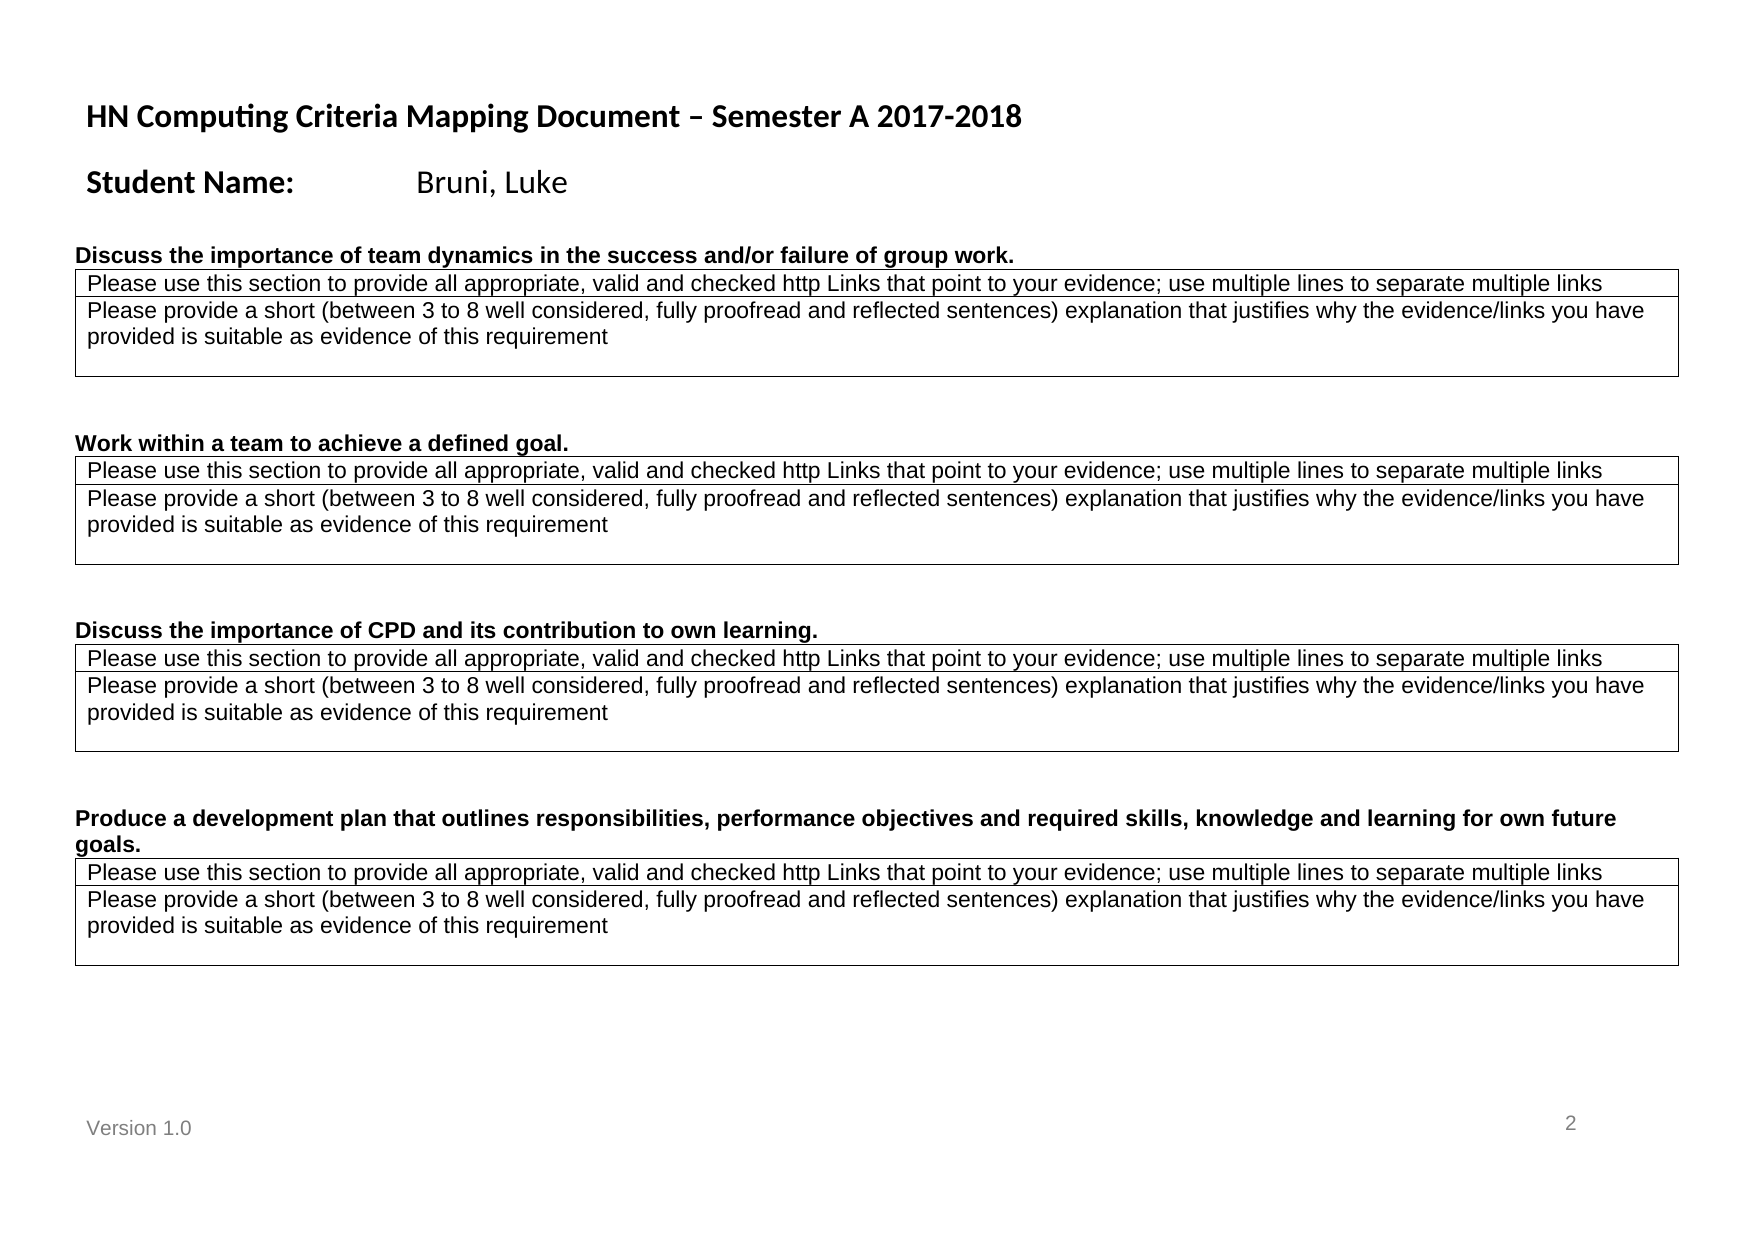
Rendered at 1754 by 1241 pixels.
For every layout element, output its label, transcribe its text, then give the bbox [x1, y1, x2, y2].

text Work within a team to achieve a defined goal. [75, 430, 1679, 456]
text Produce a development plan that outlines responsibilities, performance objectives and required skills, knowledge and learning for own future goals. [75, 805, 1679, 858]
text Discuss the importance of CPD and its contribution to own learning. [75, 617, 1679, 644]
text Discuss the importance of team dynamics in the success and/or failure of group work. [75, 242, 1679, 268]
